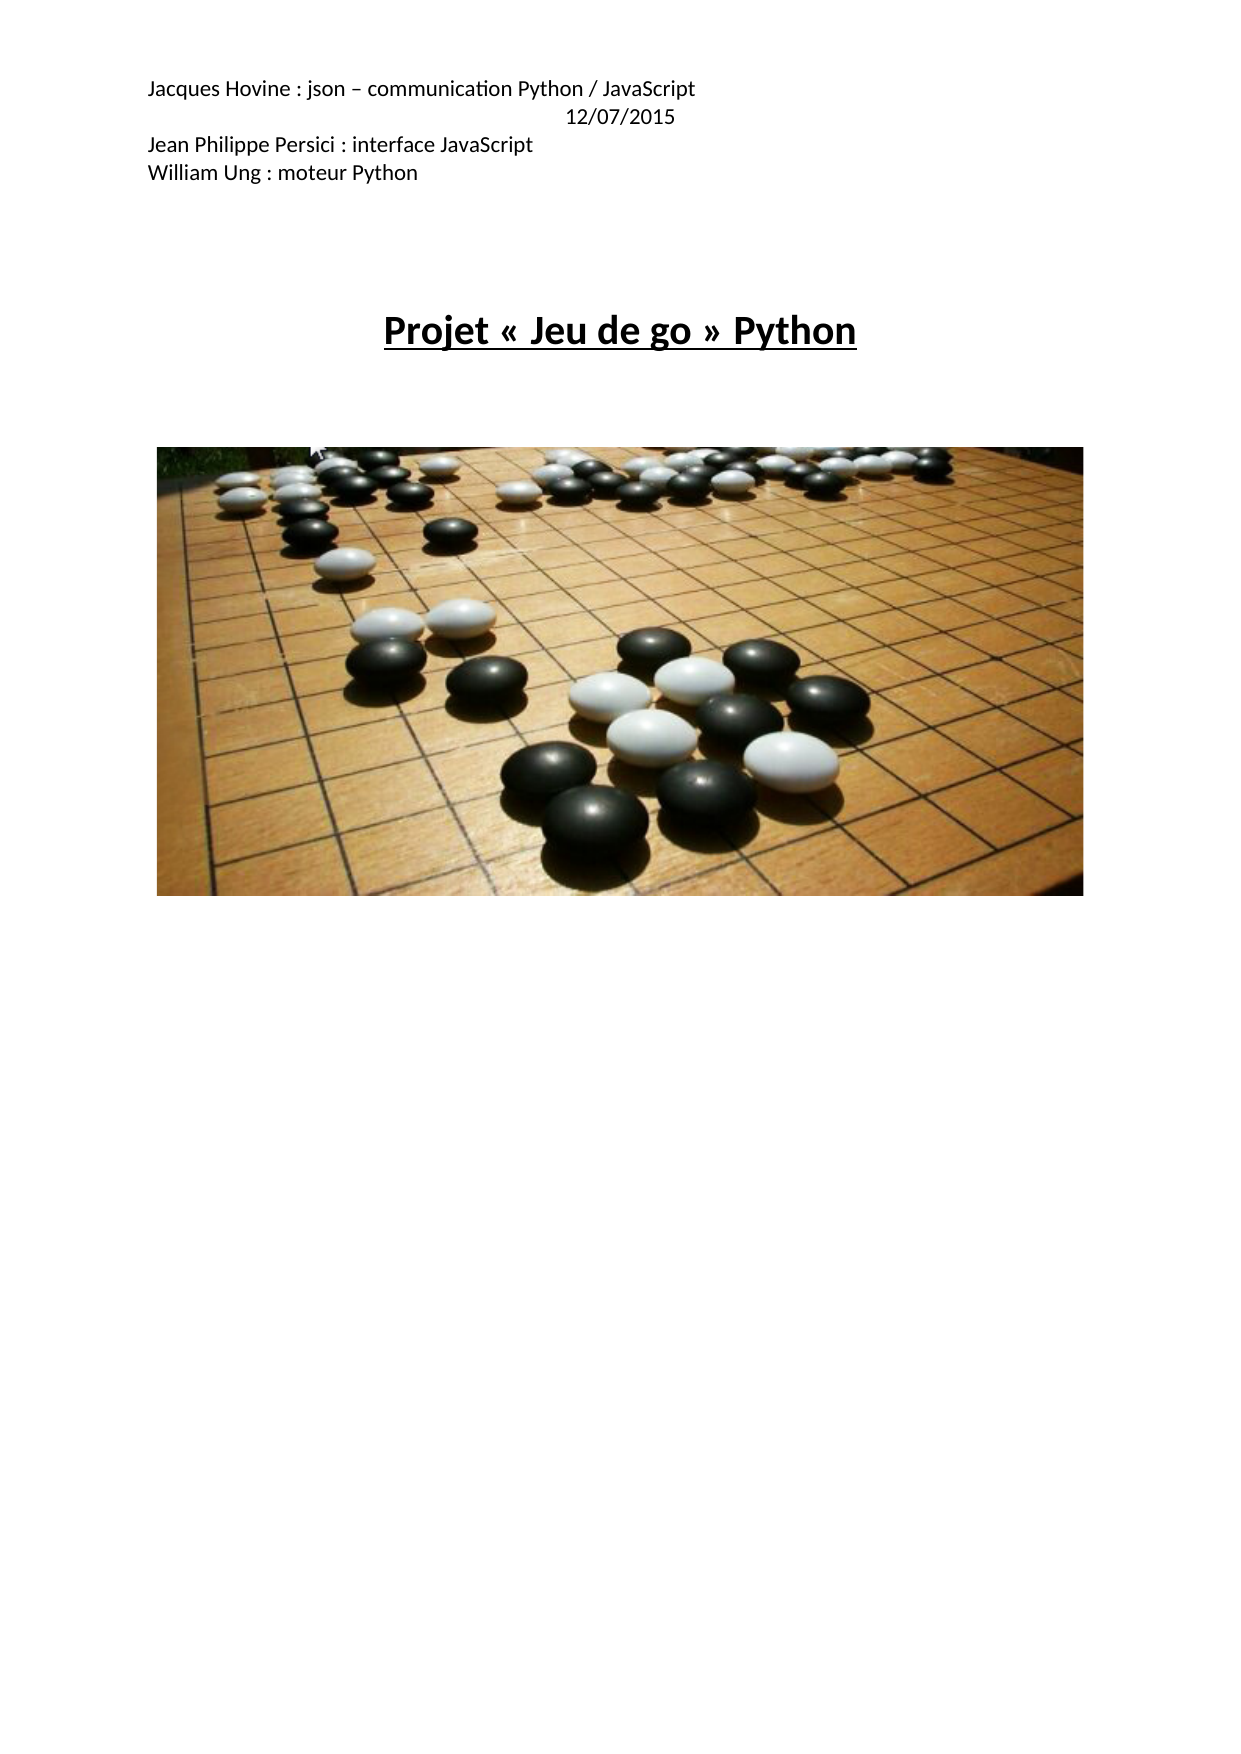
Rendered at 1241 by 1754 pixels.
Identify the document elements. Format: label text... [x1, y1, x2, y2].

text Projet « Jeu de go » Python [148, 304, 1093, 355]
picture [156, 447, 1084, 896]
